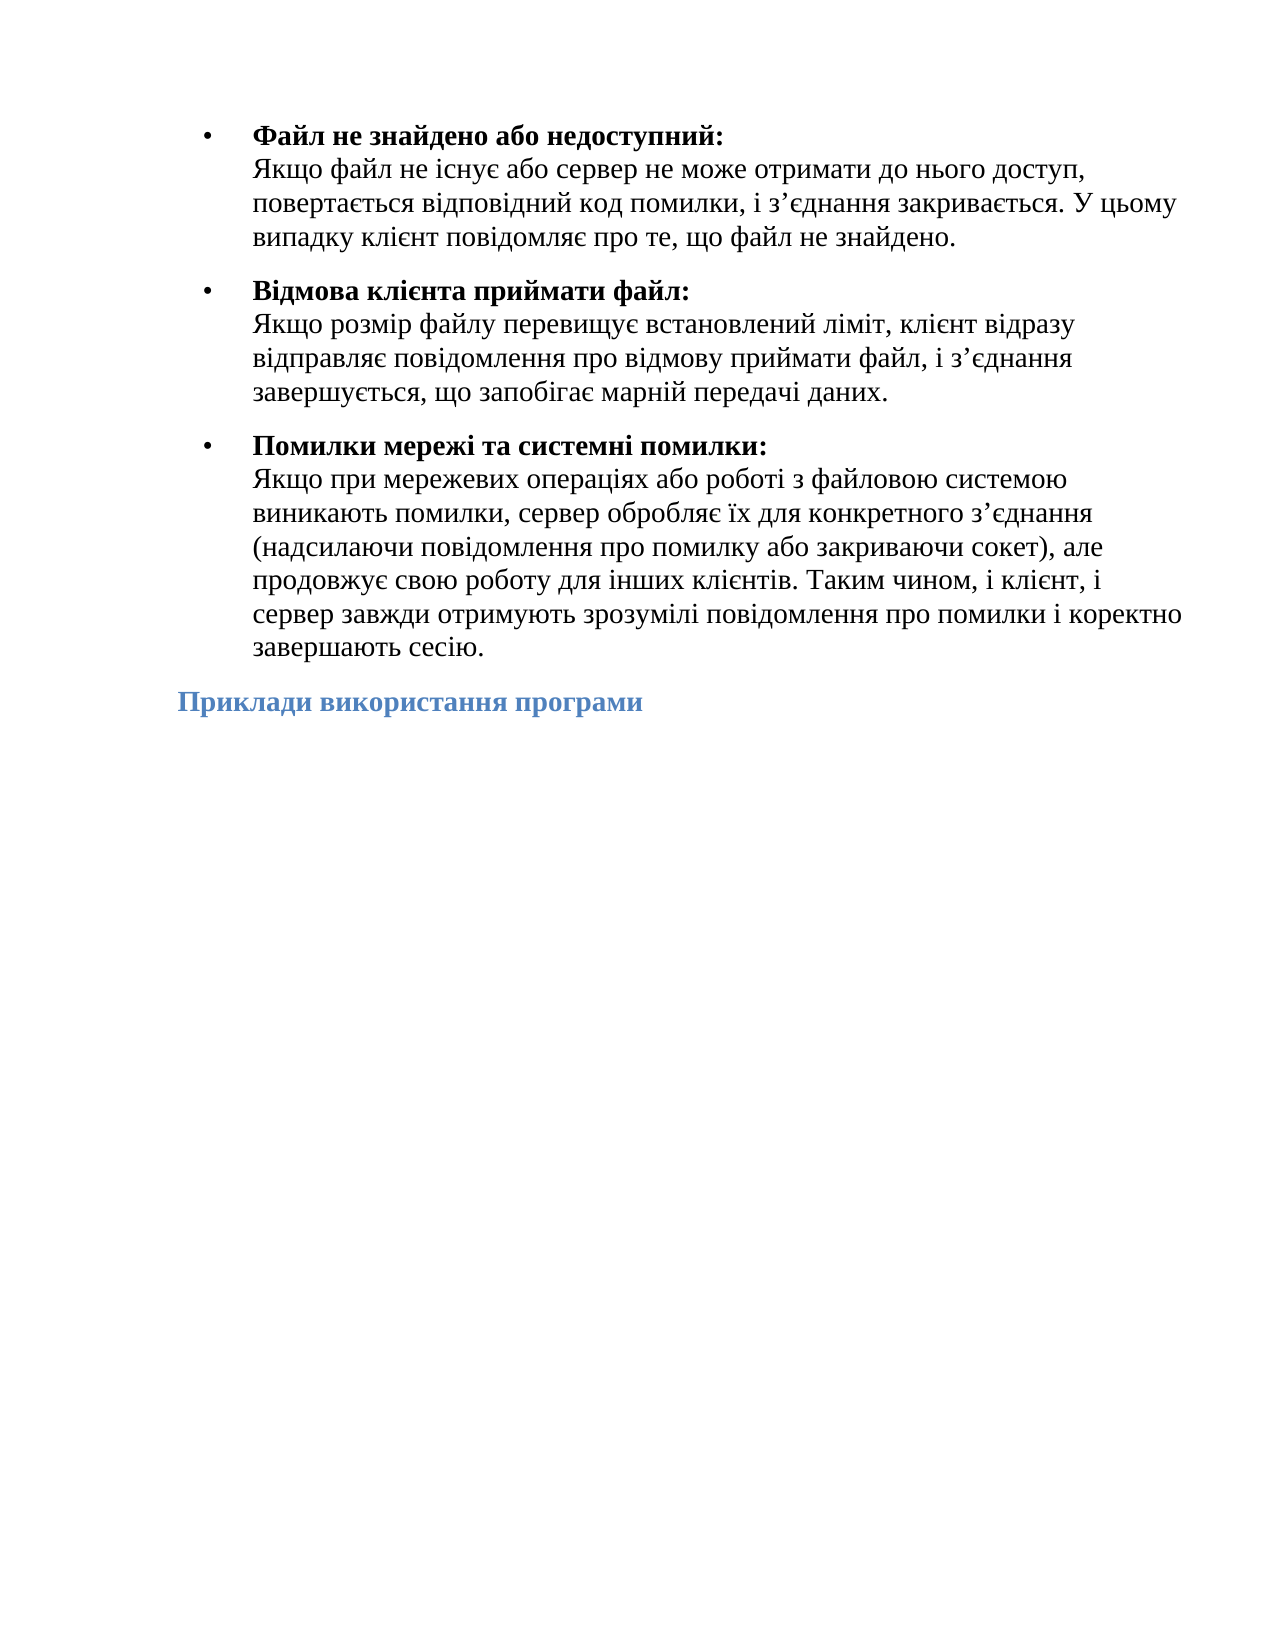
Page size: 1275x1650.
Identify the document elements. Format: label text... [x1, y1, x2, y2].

subtitle Приклади використання програми [177, 684, 1186, 717]
list Відмова клієнта приймати файл: Якщо розмір файлу перевищує встановлений ліміт, клієнт відразу відправляє повідомлення про відмову приймати файл, і з’єднання завершується, що запобігає марній передачі даних. [202, 273, 1186, 407]
list Помилки мережі та системні помилки: Якщо при мережевих операціях або роботі з файловою системою виникають помилки, сервер обробляє їх для конкретного з’єднання (надсилаючи повідомлення про помилку або закриваючи сокет), але продовжує свою роботу для інших клієнтів. Таким чином, і клієнт, і сервер завжди отримують зрозумілі повідомлення про помилки і коректно завершають сесію. [202, 428, 1186, 663]
list Файл не знайдено або недоступний: Якщо файл не існує або сервер не може отримати до нього доступ, повертається відповідний код помилки, і з’єднання закривається. У цьому випадку клієнт повідомляє про те, що файл не знайдено. [202, 118, 1186, 252]
